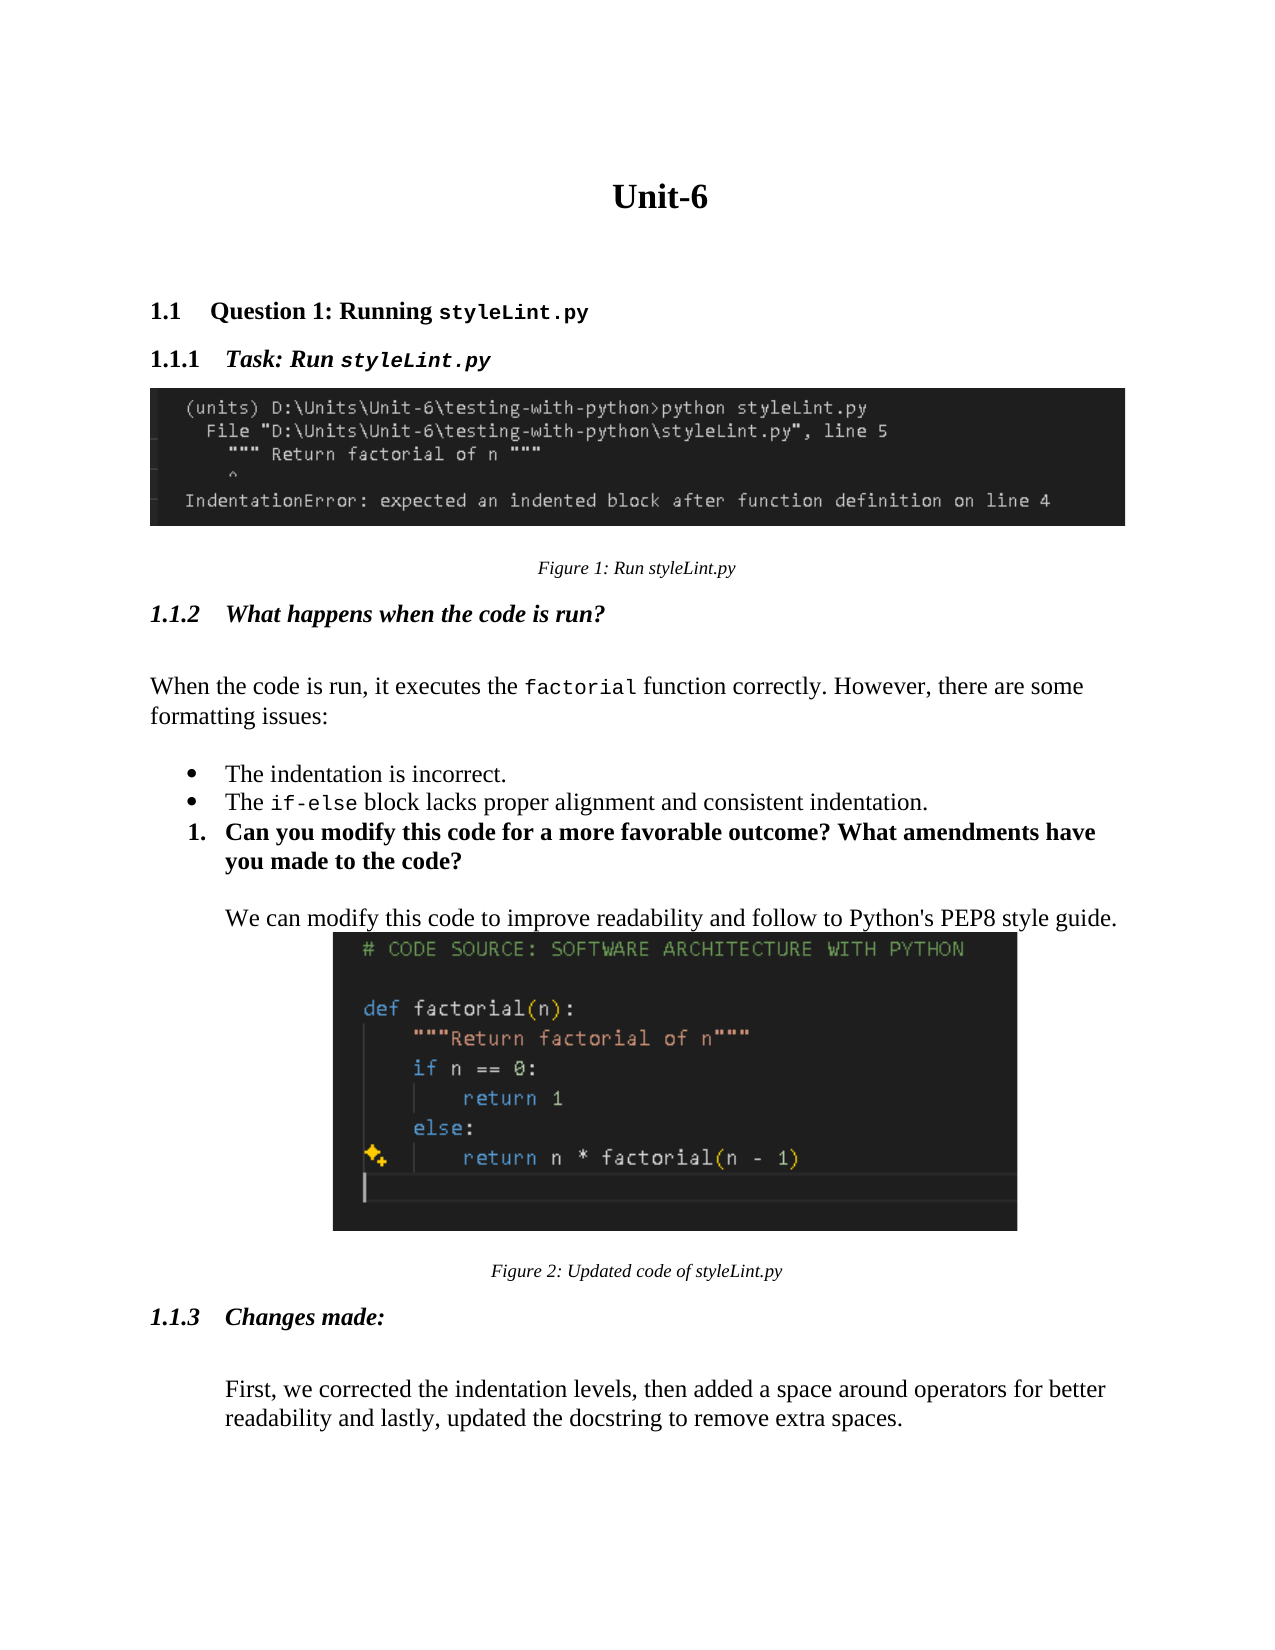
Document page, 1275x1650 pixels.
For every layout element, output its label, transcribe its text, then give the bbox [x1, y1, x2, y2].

subtitle What happens when the code is run? [150, 599, 1125, 628]
subtitle Question 1: Running styleLint.py [150, 296, 1125, 326]
subtitle Changes made: [150, 1302, 1125, 1331]
picture [332, 932, 1018, 1231]
subtitle Task: Run styleLint.py [150, 344, 1125, 374]
subtitle Unit-6 [195, 175, 1125, 216]
list We can modify this code to improve readability and follow to Python's PEP8 style guide. [225, 903, 1125, 932]
list The indentation is incorrect. [187, 759, 1125, 787]
list Can you modify this code for a more favorable outcome? What amendments have you made to the code? [187, 817, 1125, 874]
list The if-else block lacks proper alignment and consistent indentation. [187, 787, 1125, 817]
text When the code is run, it executes the factorial function correctly. However, there are some formatting issues: [150, 671, 1125, 729]
text Figure 1: Run styleLint.py [150, 557, 1125, 578]
text Figure 2: Updated code of styleLint.py [150, 1260, 1125, 1281]
picture [150, 388, 1125, 526]
text First, we corrected the indentation levels, then added a space around operators for better readability and lastly, updated the docstring to remove extra spaces. [225, 1374, 1125, 1432]
